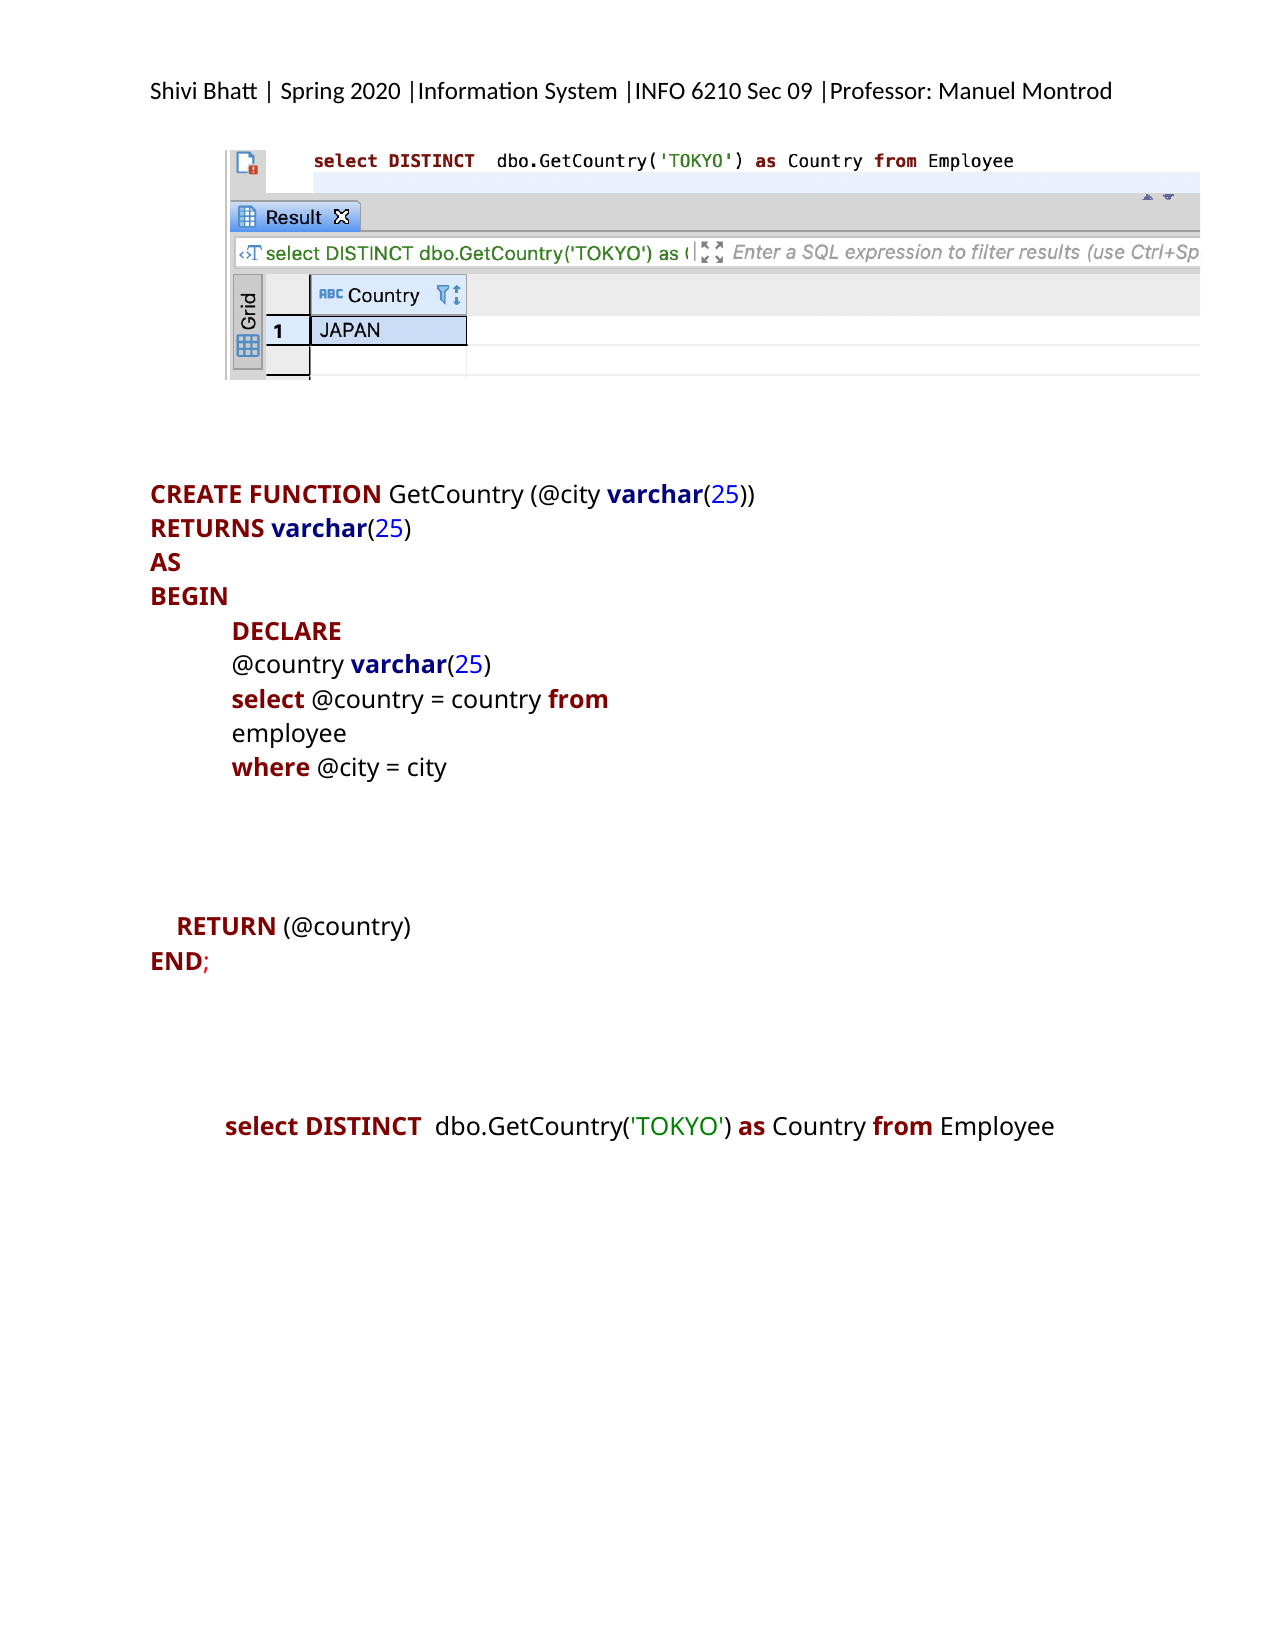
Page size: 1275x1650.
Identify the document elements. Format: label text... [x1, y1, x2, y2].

text RETURNS varchar(25) [150, 511, 1125, 545]
text @country varchar(25) [150, 647, 1125, 681]
picture [225, 150, 1200, 380]
text employee [150, 715, 1125, 749]
text RETURN (@country) [150, 909, 1125, 943]
text DECLARE [150, 613, 1125, 647]
list select DISTINCT dbo.GetCountry('TOKYO') as Country from Employee [225, 1108, 1125, 1143]
text where @city = city [150, 749, 1125, 783]
text AS [150, 545, 1125, 579]
text END; [150, 943, 1125, 977]
text select @country = country from [150, 681, 1125, 715]
text CREATE FUNCTION GetCountry (@city varchar(25)) [150, 477, 1125, 511]
text BEGIN [150, 579, 1125, 613]
